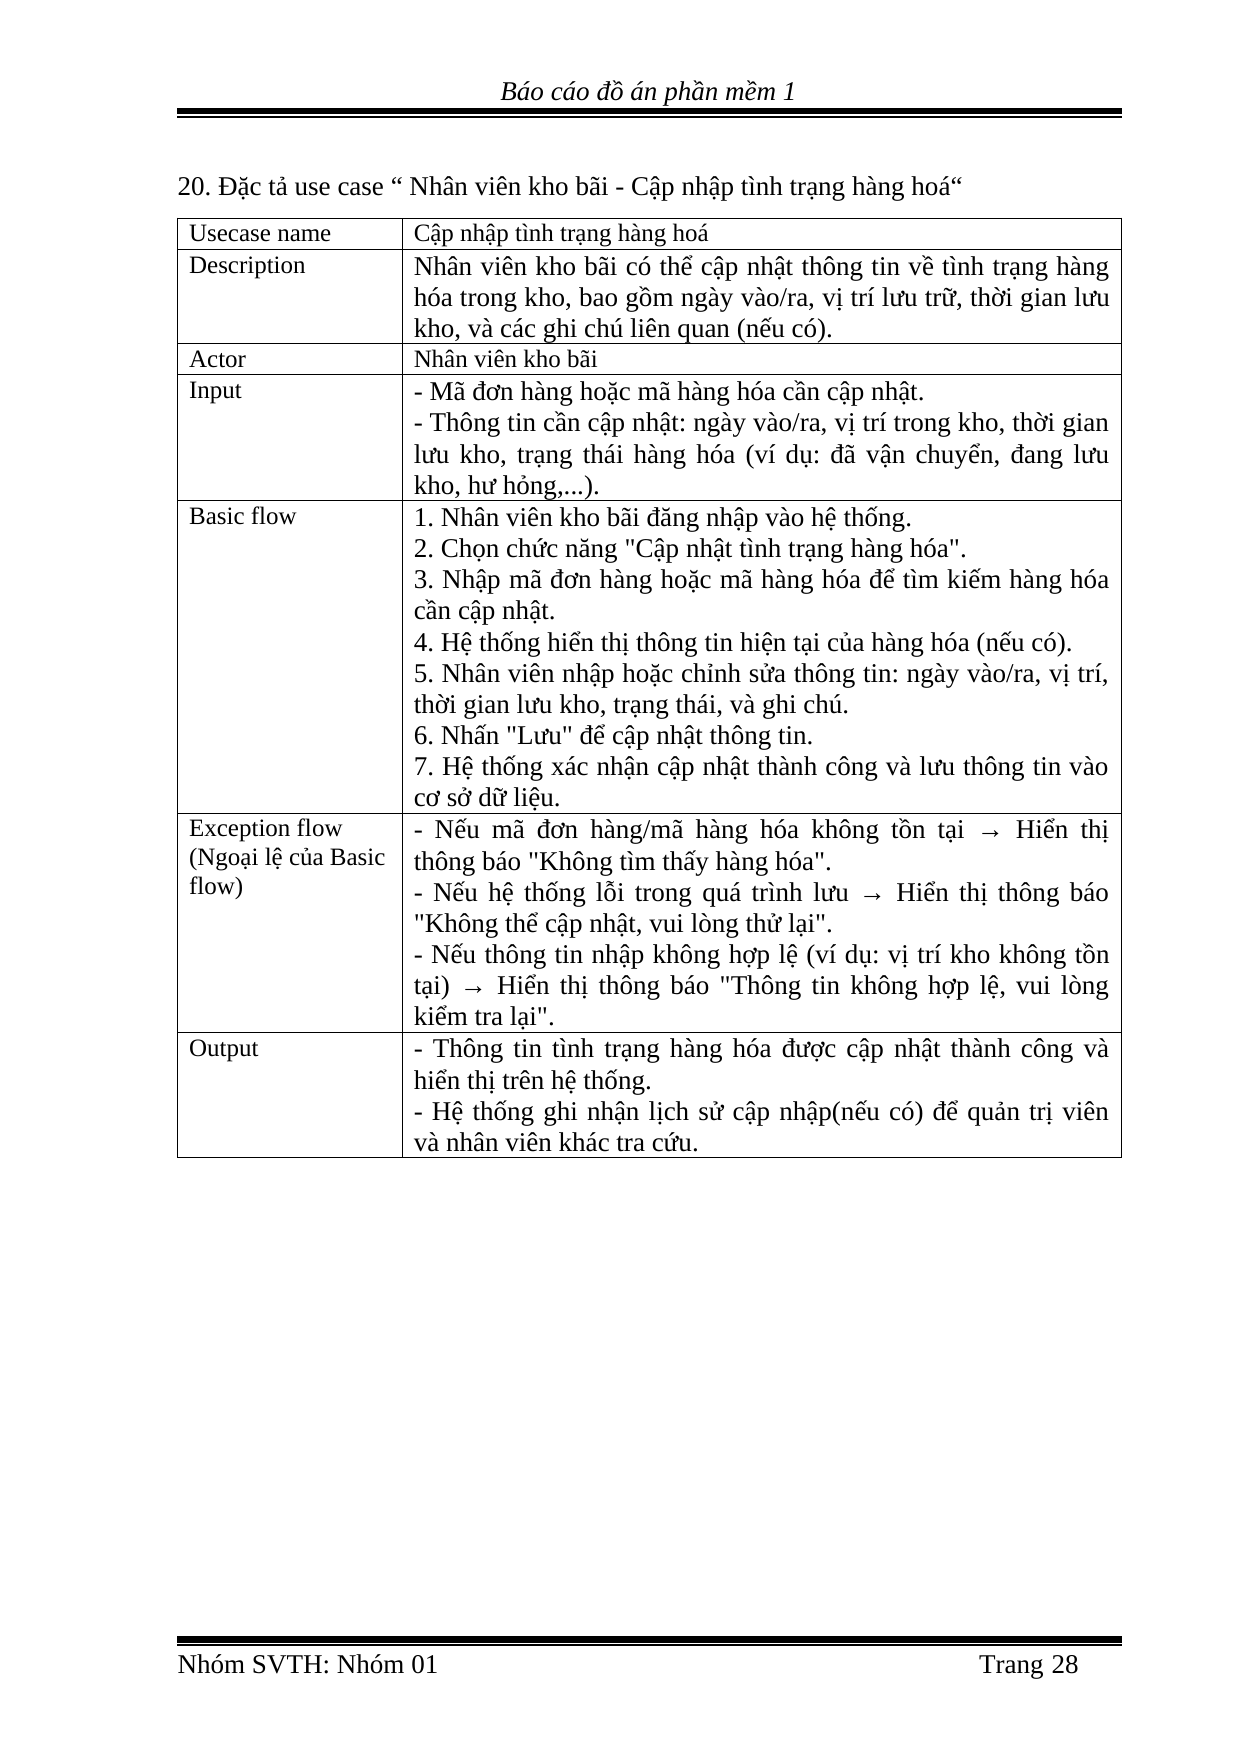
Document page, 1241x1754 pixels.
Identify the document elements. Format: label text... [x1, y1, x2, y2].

text Đặc tả use case “ Nhân viên kho bãi - Cập nhập tình trạng hàng hoá“ [177, 170, 1122, 201]
table_cell Basic flow [178, 501, 402, 812]
table_cell Nhân viên kho bãi [403, 344, 1121, 374]
table_cell Description [178, 250, 402, 343]
table_cell Actor [178, 344, 402, 374]
table_header Usecase name [178, 219, 402, 249]
table_cell Output [178, 1033, 402, 1157]
table_cell 1. Nhân viên kho bãi đăng nhập vào hệ thống. 2. Chọn chức năng "Cập nhật tình trạng hàng hóa". 3. Nhập mã đơn hàng hoặc mã hàng hóa để tìm kiếm hàng hóa cần cập nhật. 4. Hệ thống hiển thị thông tin hiện tại của hàng hóa (nếu có). 5. Nhân viên nhập hoặc chỉnh sửa thông tin: ngày vào/ra, vị trí, thời gian lưu kho, trạng thái, và ghi chú. 6. Nhấn "Lưu" để cập nhật thông tin. 7. Hệ thống xác nhận cập nhật thành công và lưu thông tin vào cơ sở dữ liệu. [403, 501, 1121, 812]
table_cell Input [178, 375, 402, 500]
table_cell Exception flow (Ngoại lệ của Basic flow) [178, 814, 402, 1032]
table_cell - Mã đơn hàng hoặc mã hàng hóa cần cập nhật. - Thông tin cần cập nhật: ngày vào/ra, vị trí trong kho, thời gian lưu kho, trạng thái hàng hóa (ví dụ: đã vận chuyển, đang lưu kho, hư hỏng,...). [403, 375, 1121, 500]
table_cell - Nếu mã đơn hàng/mã hàng hóa không tồn tại → Hiển thị thông báo "Không tìm thấy hàng hóa". - Nếu hệ thống lỗi trong quá trình lưu → Hiển thị thông báo "Không thể cập nhật, vui lòng thử lại". - Nếu thông tin nhập không hợp lệ (ví dụ: vị trí kho không tồn tại) → Hiển thị thông báo "Thông tin không hợp lệ, vui lòng kiểm tra lại". [403, 814, 1121, 1032]
table_header Cập nhập tình trạng hàng hoá [403, 219, 1121, 249]
table_cell - Thông tin tình trạng hàng hóa được cập nhật thành công và hiển thị trên hệ thống. - Hệ thống ghi nhận lịch sử cập nhập(nếu có) để quản trị viên và nhân viên khác tra cứu. [403, 1033, 1121, 1157]
table_cell Nhân viên kho bãi có thể cập nhật thông tin về tình trạng hàng hóa trong kho, bao gồm ngày vào/ra, vị trí lưu trữ, thời gian lưu kho, và các ghi chú liên quan (nếu có). [403, 250, 1121, 343]
